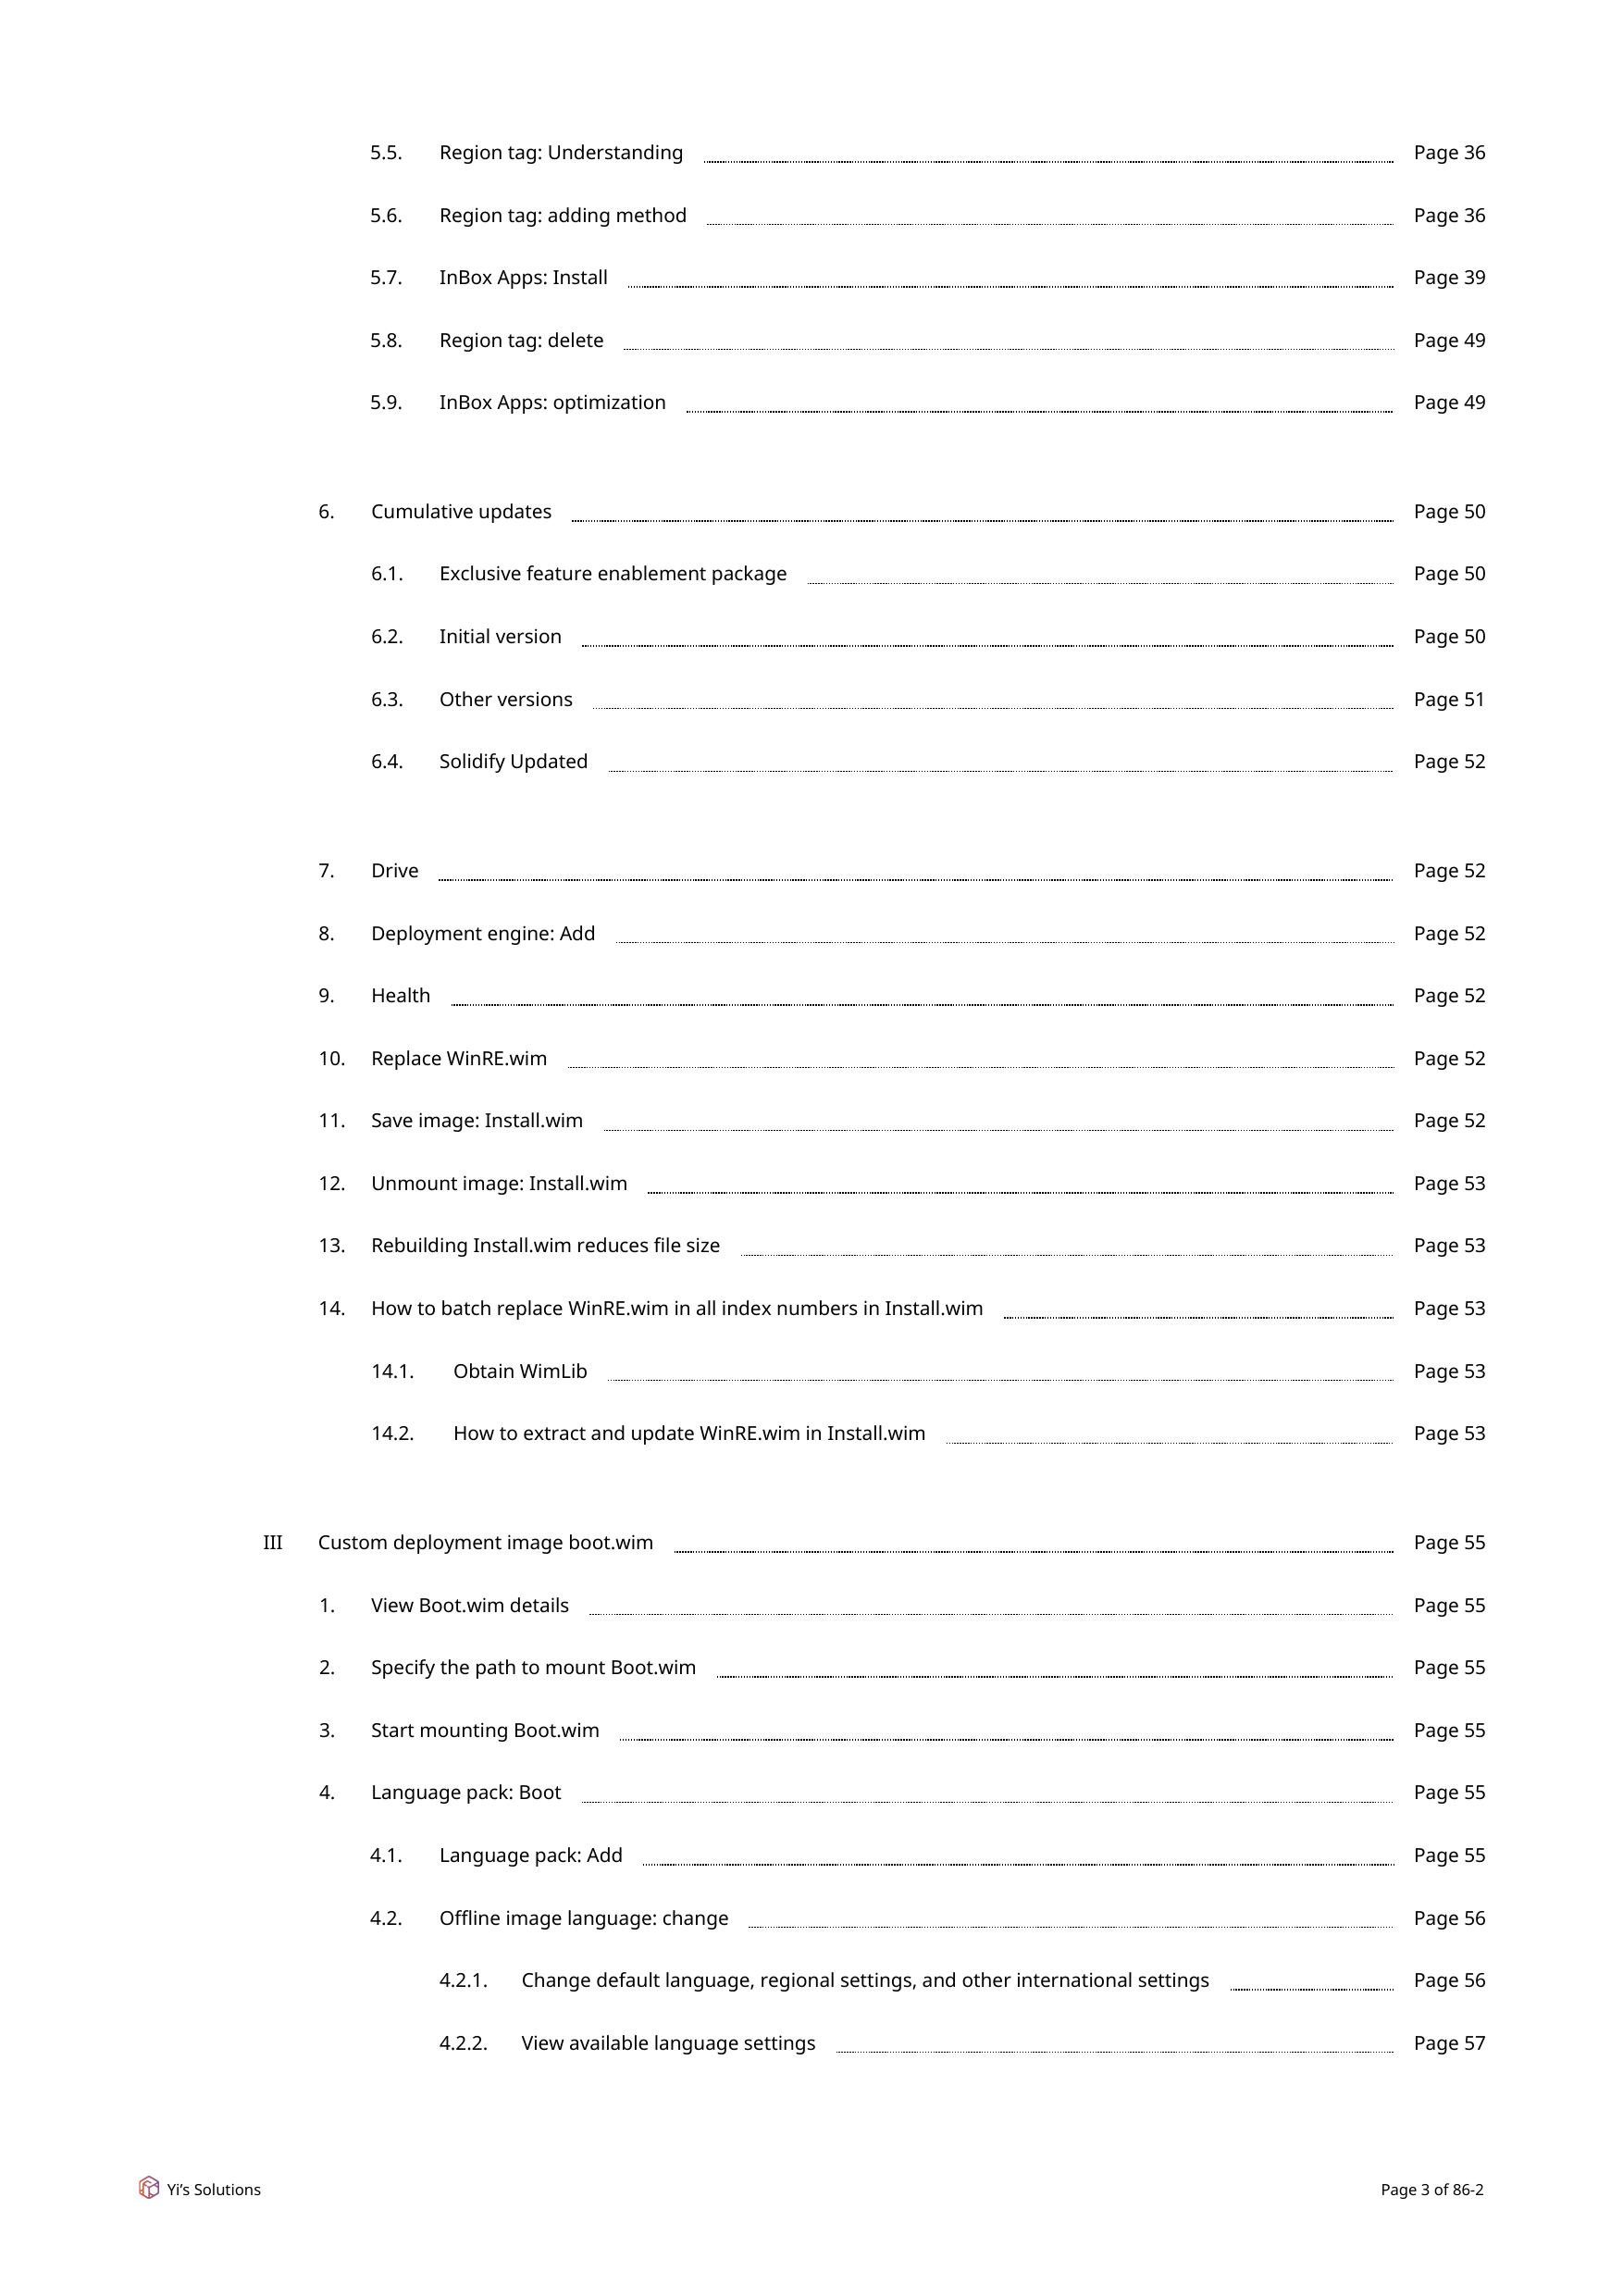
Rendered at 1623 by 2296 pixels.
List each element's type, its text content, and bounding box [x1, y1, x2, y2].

list Offline image language: change Page 56 [370, 1905, 1484, 1930]
list Region tag: adding method Page 36 [370, 202, 1484, 228]
list Obtain WimLib Page 53 [371, 1358, 1484, 1384]
list Language pack: Add Page 55 [370, 1842, 1484, 1868]
list Language pack: Boot Page 55 [319, 1779, 1484, 1806]
list Deployment engine: Add Page 52 [318, 920, 1484, 946]
list Other versions Page 51 [371, 686, 1484, 712]
list Solidify Updated Page 52 [371, 748, 1484, 775]
list InBox Apps: Install Page 39 [370, 264, 1484, 291]
list Drive Page 52 [318, 857, 1484, 883]
picture [139, 2176, 159, 2199]
list Cumulative updates Page 50 [318, 498, 1484, 524]
list Initial version Page 50 [371, 623, 1484, 650]
list Replace WinRE.wim Page 52 [318, 1045, 1484, 1071]
list Rebuilding Install.wim reduces file size Page 53 [318, 1233, 1484, 1259]
list Change default language, regional settings, and other international settings Page 56 [440, 1967, 1484, 1993]
list How to extract and update WinRE.wim in Install.wim Page 53 [371, 1420, 1484, 1446]
list Start mounting Boot.wim Page 55 [319, 1717, 1484, 1743]
list Exclusive feature enablement package Page 50 [371, 561, 1484, 587]
list Custom deployment image boot.wim Page 55 [263, 1529, 1484, 1556]
list View Boot.wim details Page 55 [319, 1592, 1484, 1618]
list Region tag: delete Page 49 [370, 327, 1484, 353]
list How to batch replace WinRE.wim in all index numbers in Install.wim Page 53 [318, 1295, 1484, 1322]
list Unmount image: Install.wim Page 53 [318, 1170, 1484, 1196]
list Health Page 52 [318, 982, 1484, 1009]
list Save image: Install.wim Page 52 [318, 1107, 1484, 1134]
list Region tag: Understanding Page 36 [370, 139, 1484, 165]
list View available language settings Page 57 [440, 2029, 1484, 2055]
list Specify the path to mount Boot.wim Page 55 [319, 1654, 1484, 1681]
list InBox Apps: optimization Page 49 [370, 389, 1484, 416]
